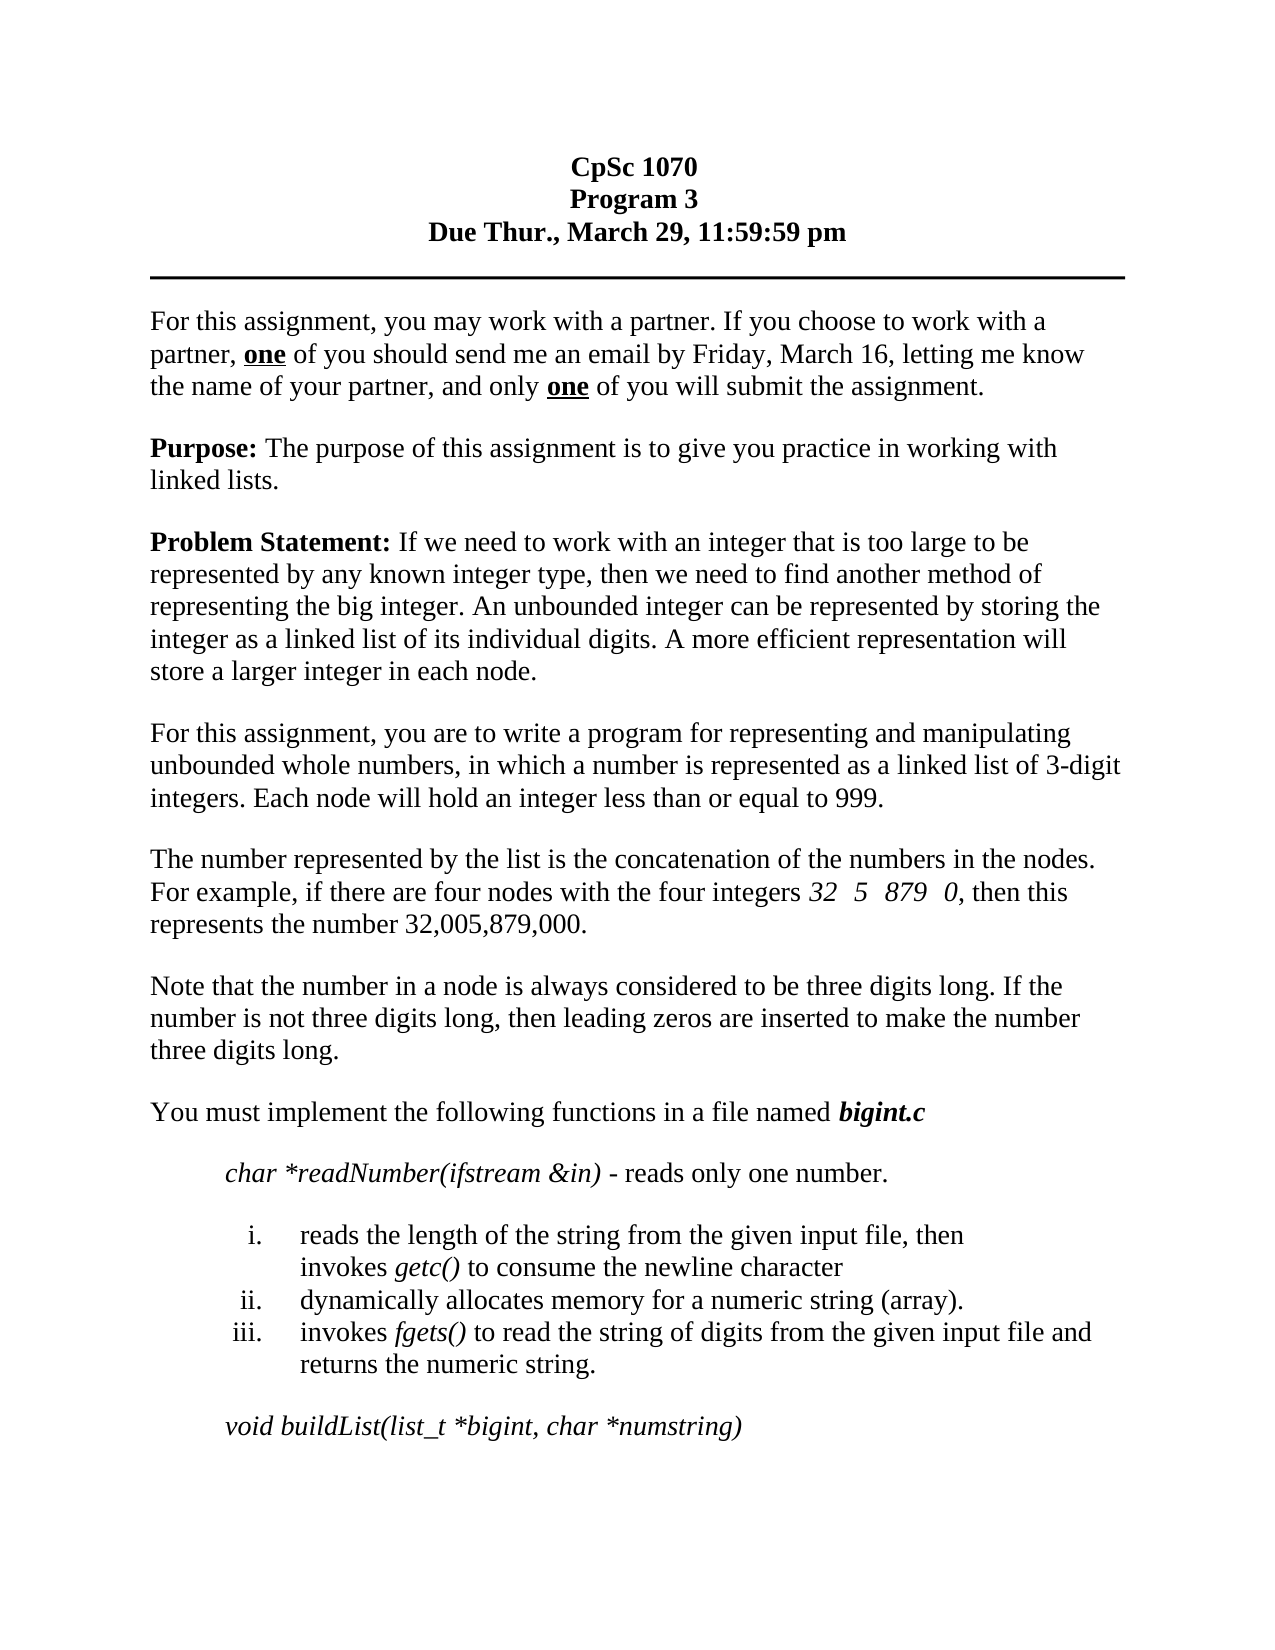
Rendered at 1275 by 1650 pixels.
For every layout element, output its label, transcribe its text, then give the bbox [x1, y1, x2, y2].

text You must implement the following functions in a file named bigint.c [150, 1095, 1125, 1127]
text CpSc 1070 Program 3 Due Thur., March 29, 11:59:59 pm [150, 150, 1125, 247]
text Purpose: The purpose of this assignment is to give you practice in working with linked lists. [150, 431, 1125, 496]
text void buildList(list_t *bigint, char *numstring) [225, 1409, 1125, 1442]
text For this assignment, you may work with a partner. If you choose to work with a partner, one of you should send me an email by Friday, March 16, letting me know the name of your partner, and only one of you will submit the assignment. [150, 304, 1125, 402]
text Problem Statement: If we need to work with an integer that is too large to be represented by any known integer type, then we need to find another method of representing the big integer. An unbounded integer can be represented by storing the integer as a linked list of its individual digits. A more efficient representation will store a larger integer in each node. [150, 525, 1125, 687]
list dynamically allocates memory for a numeric string (array). [262, 1283, 1125, 1315]
text For this assignment, you are to write a program for representing and manipulating unbounded whole numbers, in which a number is represented as a linked list of 3-digit integers. Each node will hold an integer less than or equal to 999. [150, 716, 1125, 813]
list invokes fgets() to read the string of digits from the given input file and returns the numeric string. [262, 1315, 1125, 1380]
text Note that the number in a node is always considered to be three digits long. If the number is not three digits long, then leading zeros are inserted to make the number three digits long. [150, 968, 1125, 1066]
text char *readNumber(ifstream &in) - reads only one number. [225, 1156, 1125, 1189]
list reads the length of the string from the given input file, then invokes getc() to consume the newline character [262, 1218, 1125, 1283]
text The number represented by the list is the concatenation of the numbers in the nodes. For example, if there are four nodes with the four integers 32 5 879 0, then this represents the number 32,005,879,000. [150, 842, 1125, 939]
